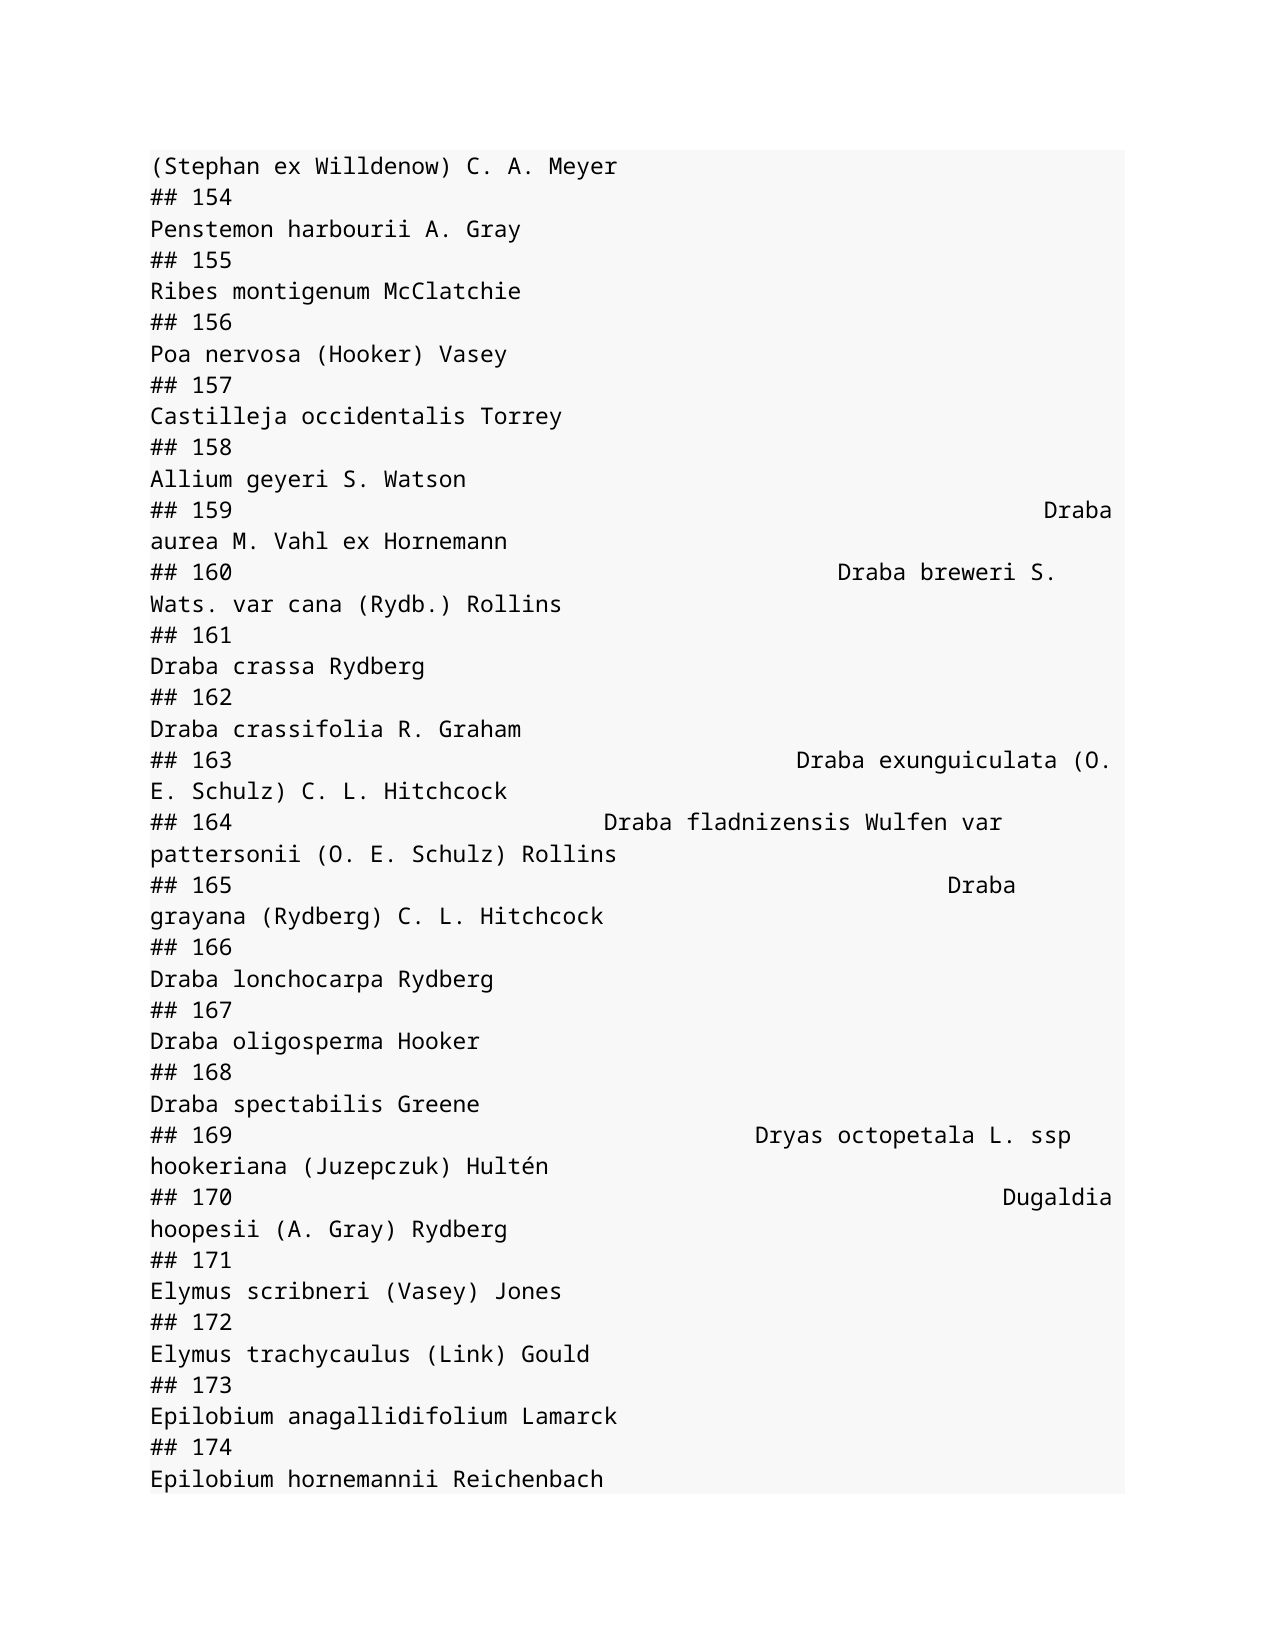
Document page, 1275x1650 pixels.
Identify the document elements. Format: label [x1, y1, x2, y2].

text [150, 150, 1125, 1494]
